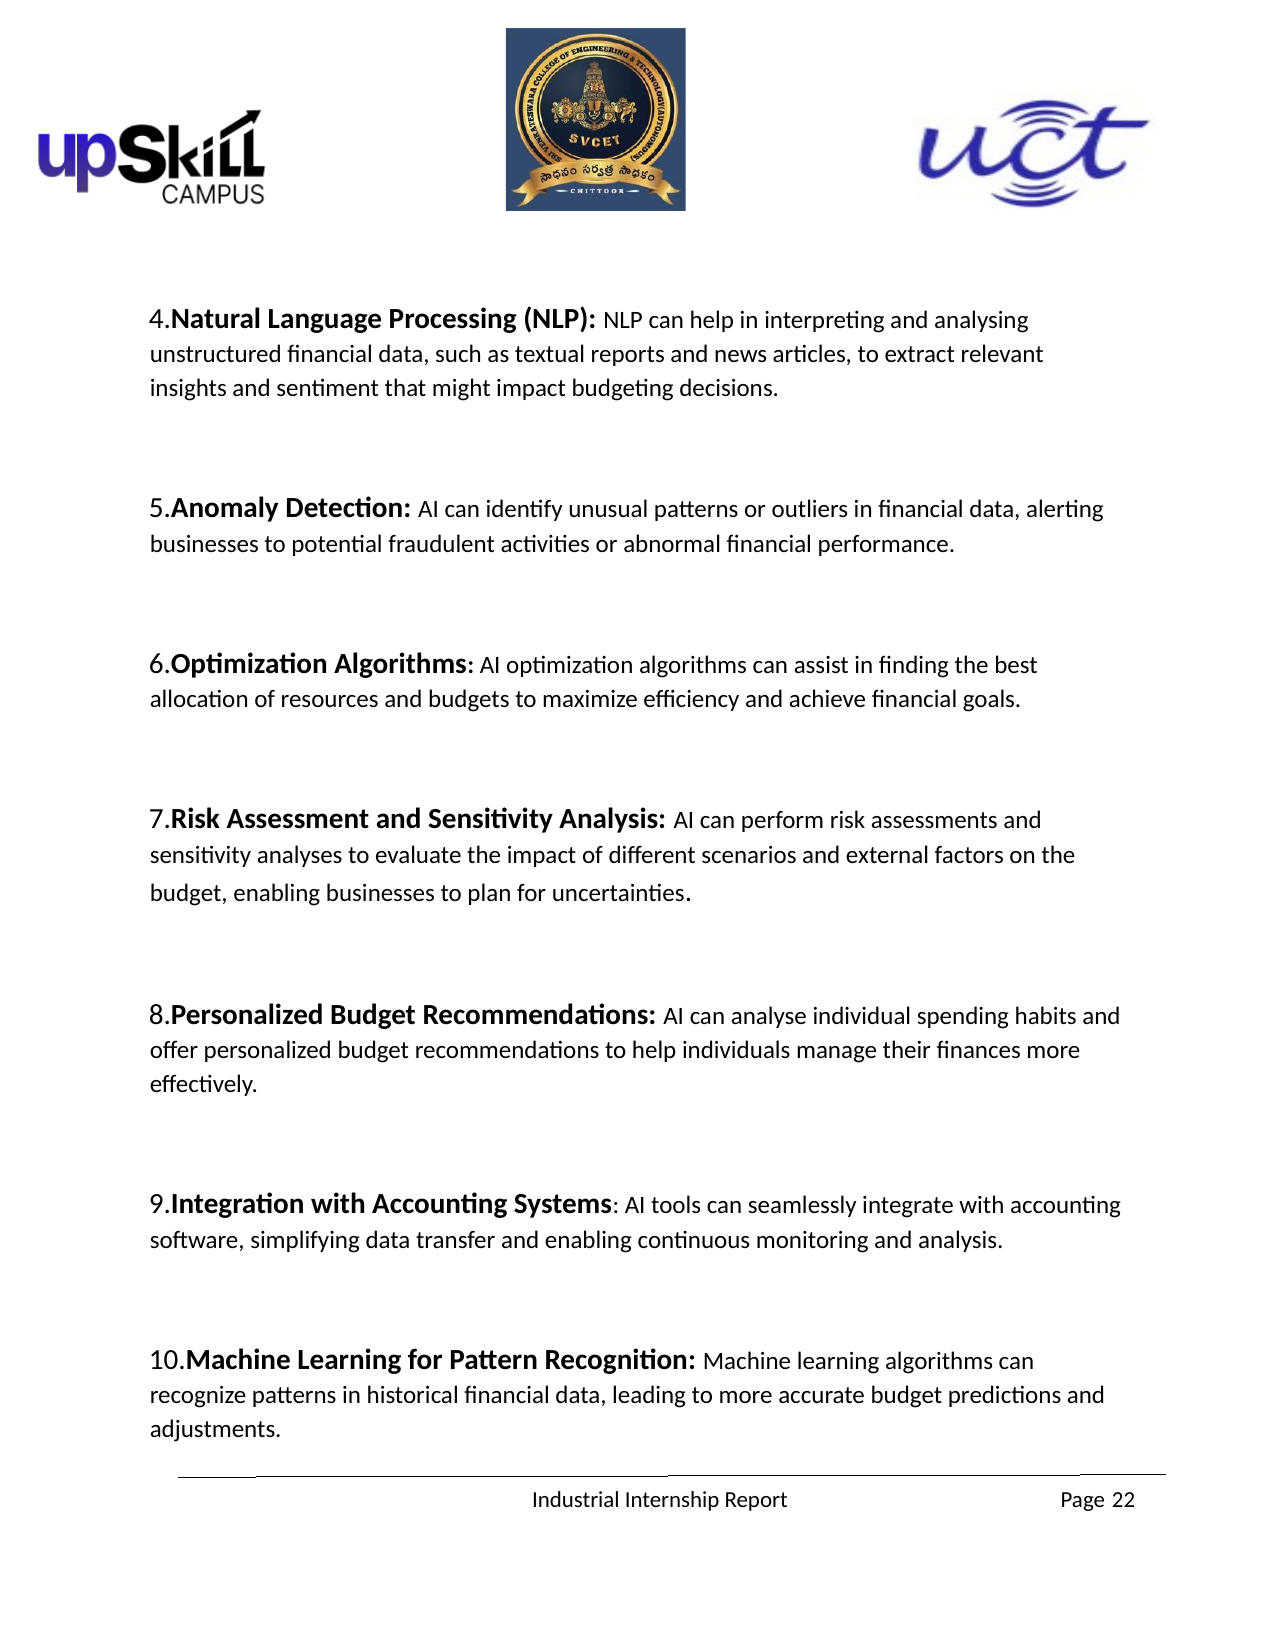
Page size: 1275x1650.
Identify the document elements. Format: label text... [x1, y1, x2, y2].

text 5.Anomaly Detection: AI can identify unusual patterns or outliers in financial data, alerting businesses to potential fraudulent activities or abnormal financial performance. [148, 489, 1122, 558]
picture [0, 91, 304, 210]
picture [915, 91, 1158, 209]
text 9.Integration with Accounting Systems: AI tools can seamlessly integrate with accounting software, simplifying data transfer and enabling continuous monitoring and analysis. [148, 1185, 1122, 1254]
text 7.Risk Assessment and Sensitivity Analysis: AI can perform risk assessments and sensitivity analyses to evaluate the impact of different scenarios and external factors on the budget, enabling businesses to plan for uncertainties. [148, 801, 1122, 909]
text 6.Optimization Algorithms: AI optimization algorithms can assist in finding the best allocation of resources and budgets to maximize efficiency and achieve financial goals. [148, 645, 1122, 714]
picture [505, 28, 686, 211]
text 8.Personalized Budget Recommendations: AI can analyse individual spending habits and offer personalized budget recommendations to help individuals manage their finances more effectively. [148, 996, 1122, 1099]
text 10.Machine Learning for Pattern Recognition: Machine learning algorithms can recognize patterns in historical financial data, leading to more accurate budget predictions and adjustments. [148, 1341, 1122, 1444]
text 4.Natural Language Processing (NLP): NLP can help in interpreting and analysing unstructured financial data, such as textual reports and news articles, to extract relevant insights and sentiment that might impact budgeting decisions. [148, 300, 1122, 402]
